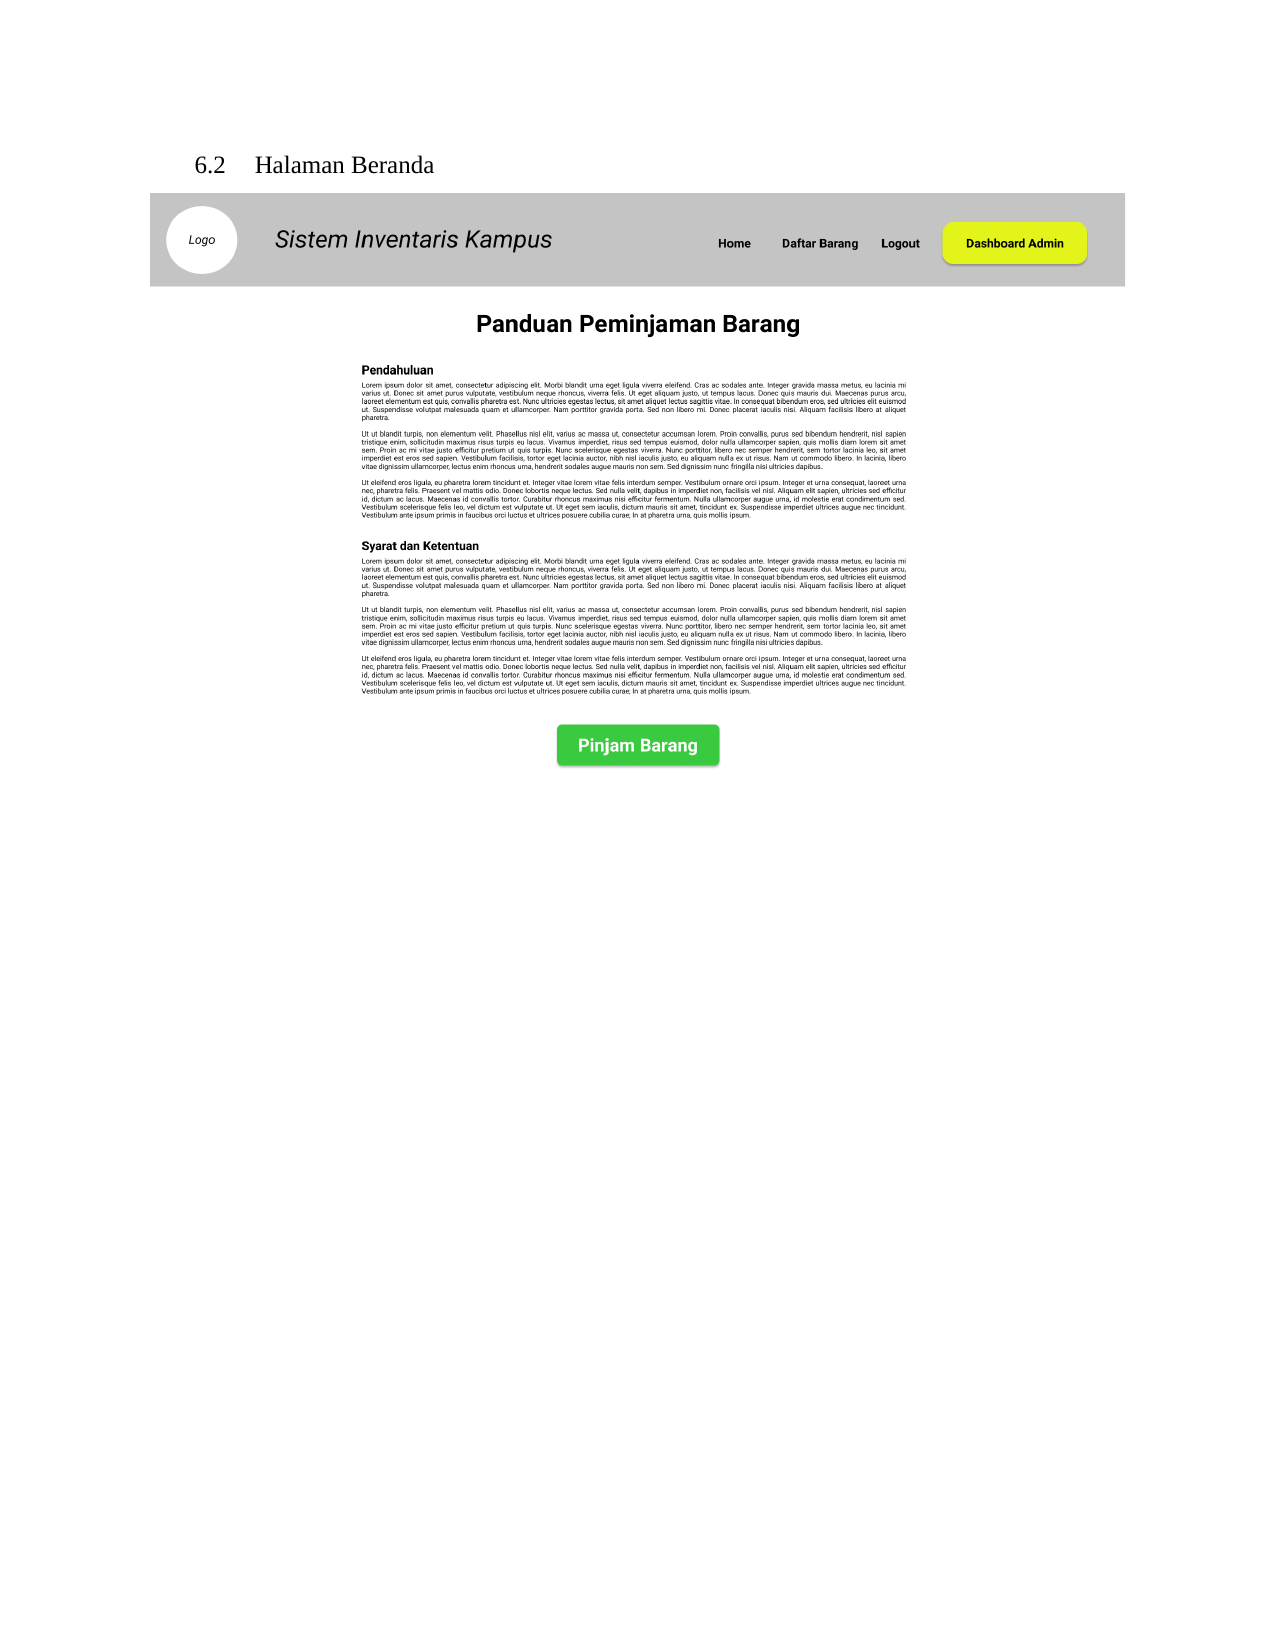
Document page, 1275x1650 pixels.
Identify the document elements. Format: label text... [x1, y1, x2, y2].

subtitle Halaman Beranda [194, 150, 1125, 179]
picture [150, 193, 1125, 854]
